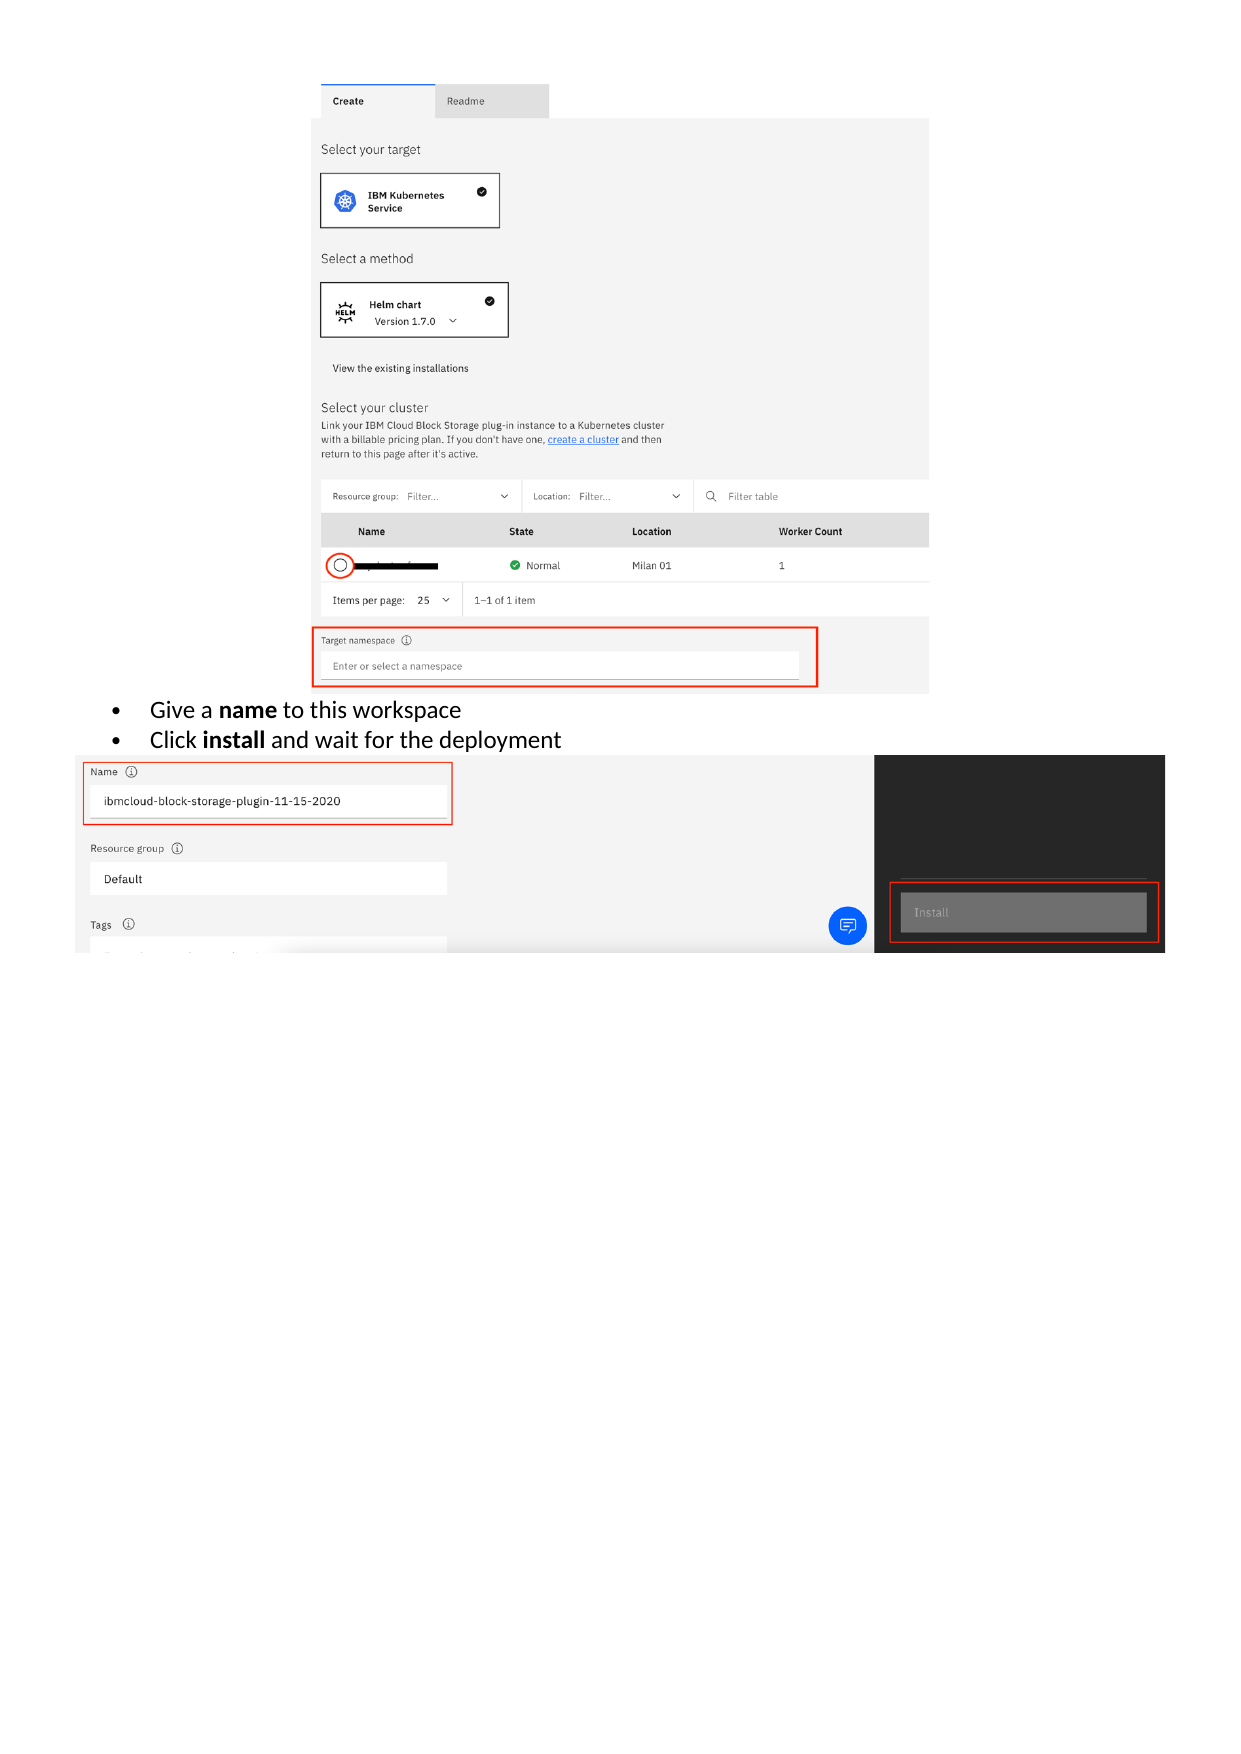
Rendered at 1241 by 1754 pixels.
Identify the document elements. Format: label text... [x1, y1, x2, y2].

picture [311, 75, 930, 694]
picture [75, 755, 1166, 953]
list Give a name to this workspace [112, 694, 1165, 724]
list Click install and wait for the deployment [112, 724, 1165, 755]
